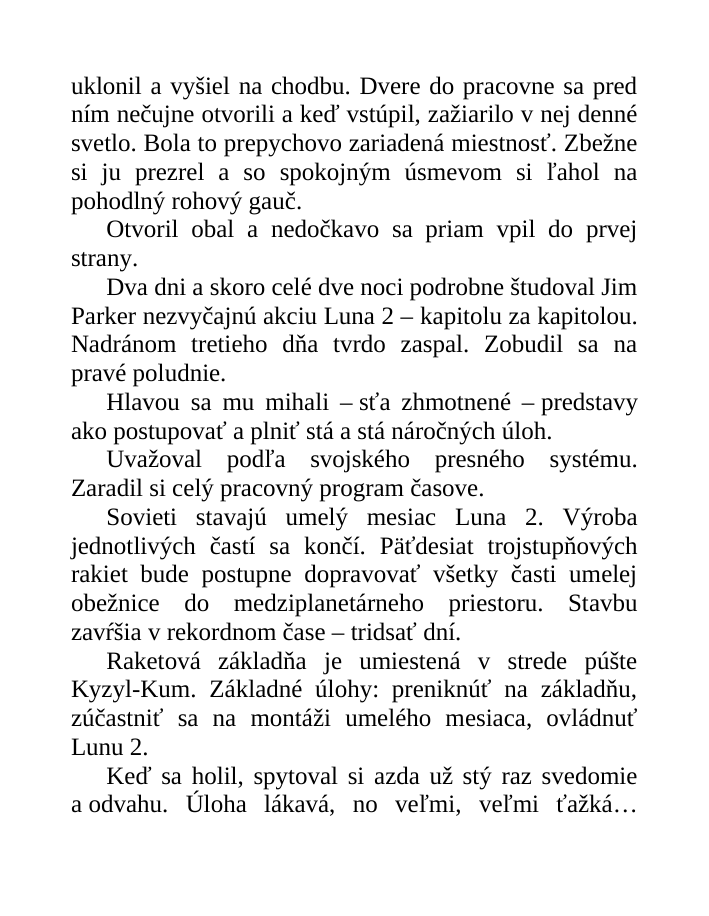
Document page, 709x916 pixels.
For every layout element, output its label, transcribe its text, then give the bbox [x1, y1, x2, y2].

text Dva dni a skoro celé dve noci podrobne študoval Jim Parker nezvyčajnú akciu Luna 2 – kapitolu za kapitolou. Nadránom tretieho dňa tvrdo zaspal. Zobudil sa na pravé poludnie. [71, 272, 638, 387]
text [71, 71, 638, 214]
text Raketová základňa je umiestená v strede púšte Kyzyl-Kum. Základné úlohy: preniknúť na základňu, zúčastniť sa na montáži umelého mesiaca, ovládnuť Lunu 2. [71, 646, 638, 761]
text Uvažoval podľa svojského presného systému. Zaradil si celý pracovný program časove. [71, 444, 638, 502]
text Otvoril obal a nedočkavo sa priam vpil do prvej strany. [71, 214, 638, 272]
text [71, 761, 638, 818]
text Hlavou sa mu mihali – sťa zhmotnené – predstavy ako postupovať a plniť stá a stá náročných úloh. [71, 387, 638, 444]
text Sovieti stavajú umelý mesiac Luna 2. Výroba jednotlivých častí sa končí. Päťdesiat trojstupňových rakiet bude postupne dopravovať všetky časti umelej obežnice do medziplanetárneho priestoru. Stavbu zavŕšia v rekordnom čase – tridsať dní. [71, 502, 638, 646]
